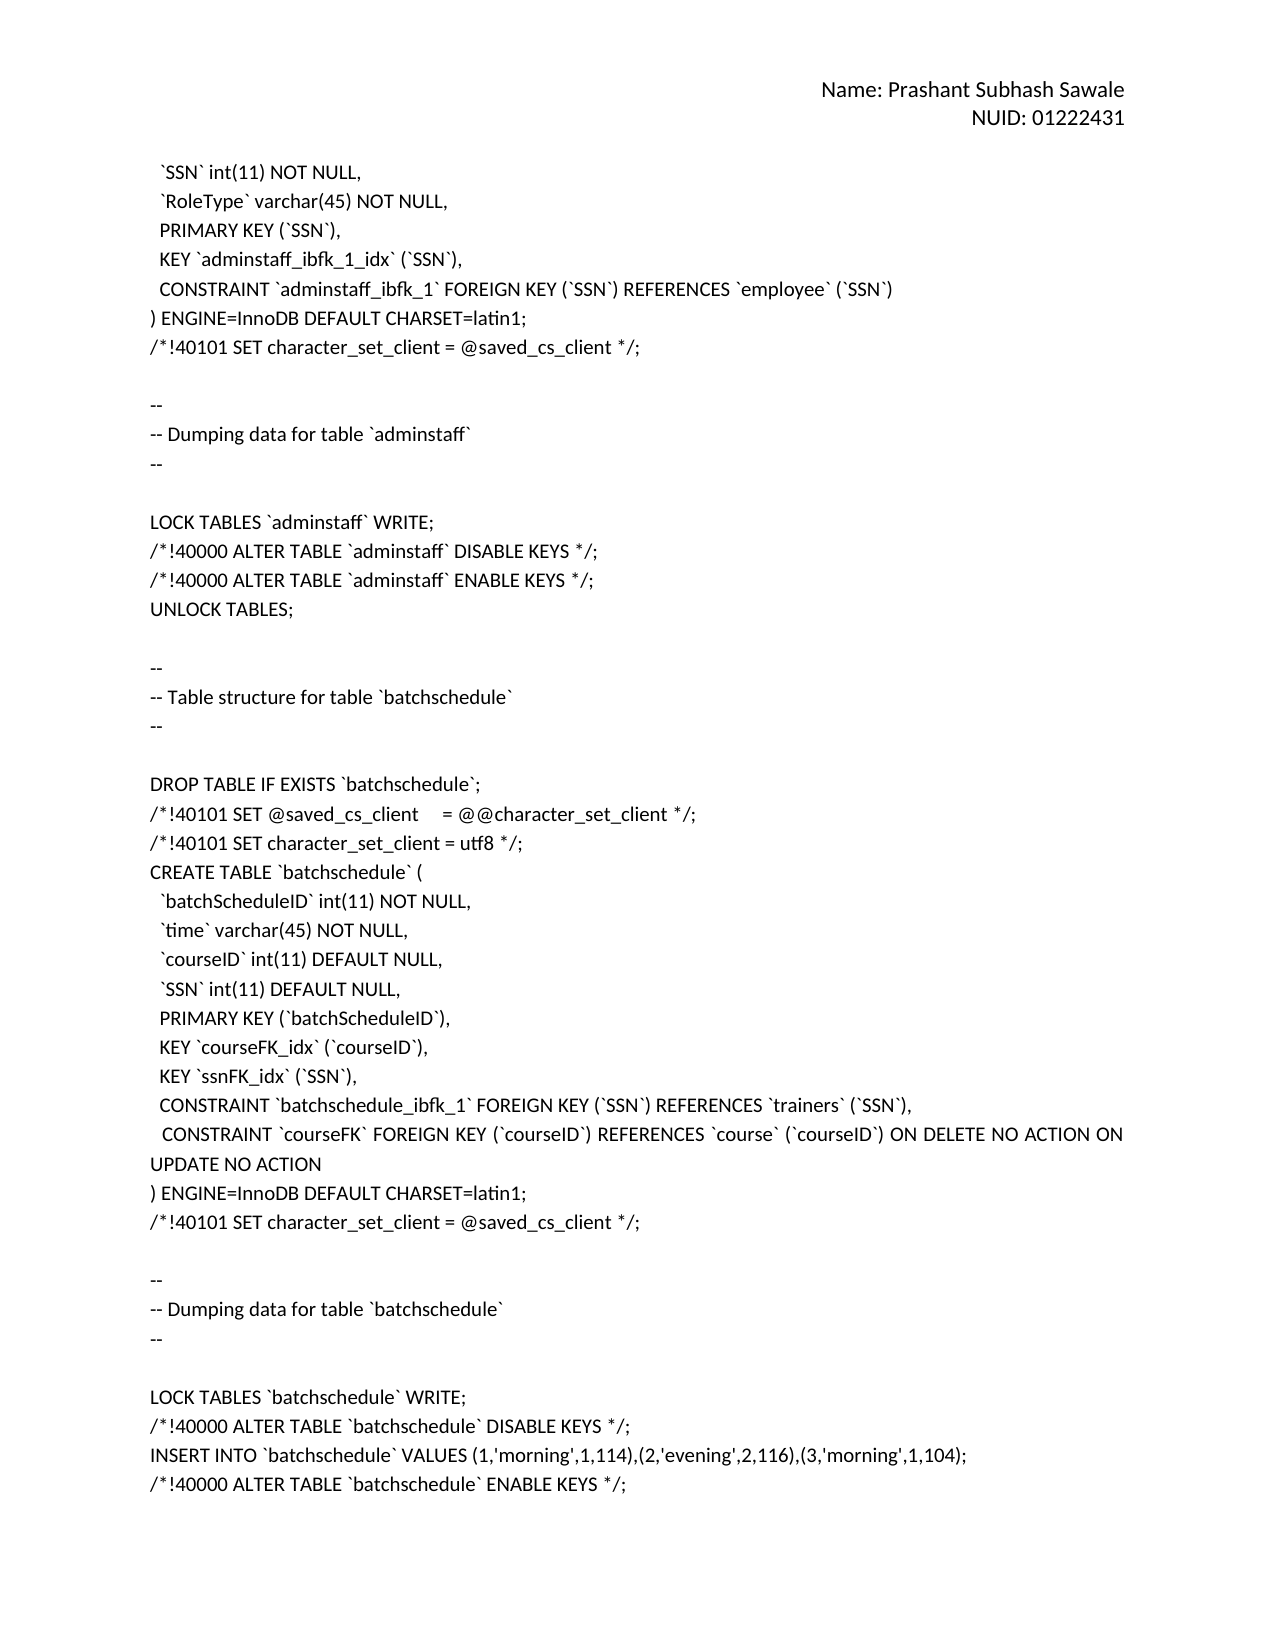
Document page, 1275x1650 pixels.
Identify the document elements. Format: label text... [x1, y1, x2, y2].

text CONSTRAINT `courseFK` FOREIGN KEY (`courseID`) REFERENCES `course` (`courseID`) ON DELETE NO ACTION ON UPDATE NO ACTION [150, 1122, 1125, 1176]
text -- [150, 1326, 1125, 1351]
text CONSTRAINT `adminstaff_ibfk_1` FOREIGN KEY (`SSN`) REFERENCES `employee` (`SSN`) [150, 276, 1125, 301]
text -- [150, 392, 1125, 418]
text /*!40000 ALTER TABLE `batchschedule` DISABLE KEYS */; [150, 1413, 1125, 1439]
text `SSN` int(11) NOT NULL, [150, 159, 1125, 184]
text -- Dumping data for table `adminstaff` [150, 422, 1125, 447]
text ) ENGINE=InnoDB DEFAULT CHARSET=latin1; [150, 1180, 1125, 1205]
text `RoleType` varchar(45) NOT NULL, [150, 188, 1125, 214]
text KEY `adminstaff_ibfk_1_idx` (`SSN`), [150, 247, 1125, 272]
text LOCK TABLES `adminstaff` WRITE; [150, 509, 1125, 534]
text CONSTRAINT `batchschedule_ibfk_1` FOREIGN KEY (`SSN`) REFERENCES `trainers` (`SSN`), [150, 1092, 1125, 1118]
text /*!40000 ALTER TABLE `adminstaff` DISABLE KEYS */; [150, 538, 1125, 564]
text LOCK TABLES `batchschedule` WRITE; [150, 1384, 1125, 1409]
text `SSN` int(11) DEFAULT NULL, [150, 976, 1125, 1001]
text DROP TABLE IF EXISTS `batchschedule`; [150, 772, 1125, 797]
text -- [150, 713, 1125, 739]
text `courseID` int(11) DEFAULT NULL, [150, 947, 1125, 972]
text /*!40000 ALTER TABLE `batchschedule` ENABLE KEYS */; [150, 1472, 1125, 1497]
text `time` varchar(45) NOT NULL, [150, 917, 1125, 943]
text PRIMARY KEY (`SSN`), [150, 217, 1125, 243]
text KEY `courseFK_idx` (`courseID`), [150, 1034, 1125, 1059]
text UNLOCK TABLES; [150, 597, 1125, 622]
text CREATE TABLE `batchschedule` ( [150, 859, 1125, 884]
text -- Table structure for table `batchschedule` [150, 684, 1125, 709]
text /*!40101 SET character_set_client = @saved_cs_client */; [150, 1209, 1125, 1234]
text /*!40101 SET @saved_cs_client = @@character_set_client */; [150, 801, 1125, 826]
text PRIMARY KEY (`batchScheduleID`), [150, 1005, 1125, 1030]
text -- Dumping data for table `batchschedule` [150, 1297, 1125, 1322]
text /*!40101 SET character_set_client = utf8 */; [150, 830, 1125, 855]
text -- [150, 1267, 1125, 1293]
text /*!40000 ALTER TABLE `adminstaff` ENABLE KEYS */; [150, 567, 1125, 593]
text -- [150, 655, 1125, 680]
text -- [150, 451, 1125, 476]
text ) ENGINE=InnoDB DEFAULT CHARSET=latin1; [150, 305, 1125, 330]
text `batchScheduleID` int(11) NOT NULL, [150, 888, 1125, 914]
text /*!40101 SET character_set_client = @saved_cs_client */; [150, 334, 1125, 359]
text INSERT INTO `batchschedule` VALUES (1,'morning',1,114),(2,'evening',2,116),(3,'morning',1,104); [150, 1442, 1125, 1468]
text KEY `ssnFK_idx` (`SSN`), [150, 1063, 1125, 1089]
